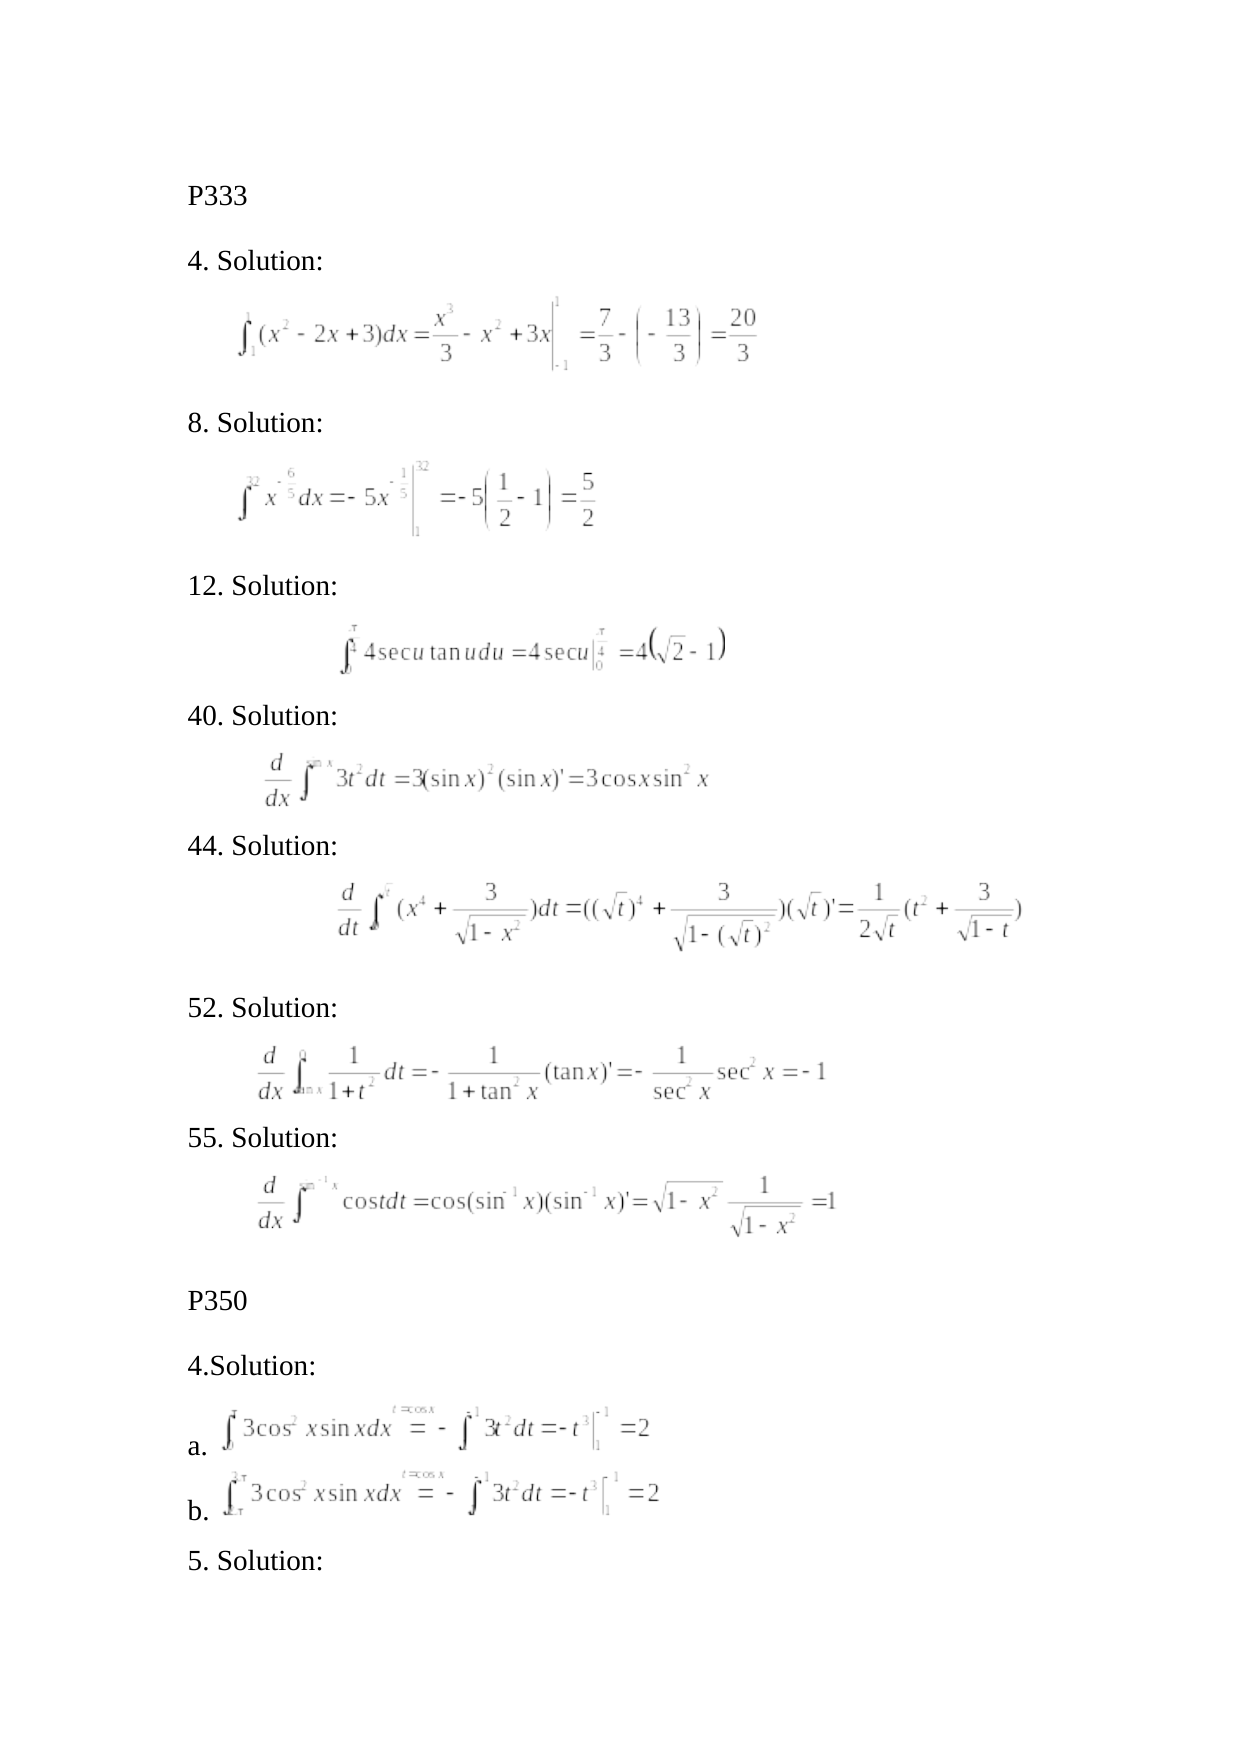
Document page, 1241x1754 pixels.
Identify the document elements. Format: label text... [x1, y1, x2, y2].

list Solution: [187, 389, 1053, 454]
list 4.Solution: [187, 1332, 1053, 1397]
list P350 [187, 1267, 1053, 1332]
list Solution: [187, 1104, 1053, 1169]
list Solution: [187, 552, 1053, 617]
list Solution: [187, 974, 1053, 1039]
list Solution: [187, 1527, 1053, 1592]
text P333 [187, 162, 1053, 227]
list Solution: [187, 812, 1053, 877]
list Solution: [187, 682, 1053, 747]
list Solution: [187, 227, 1053, 292]
